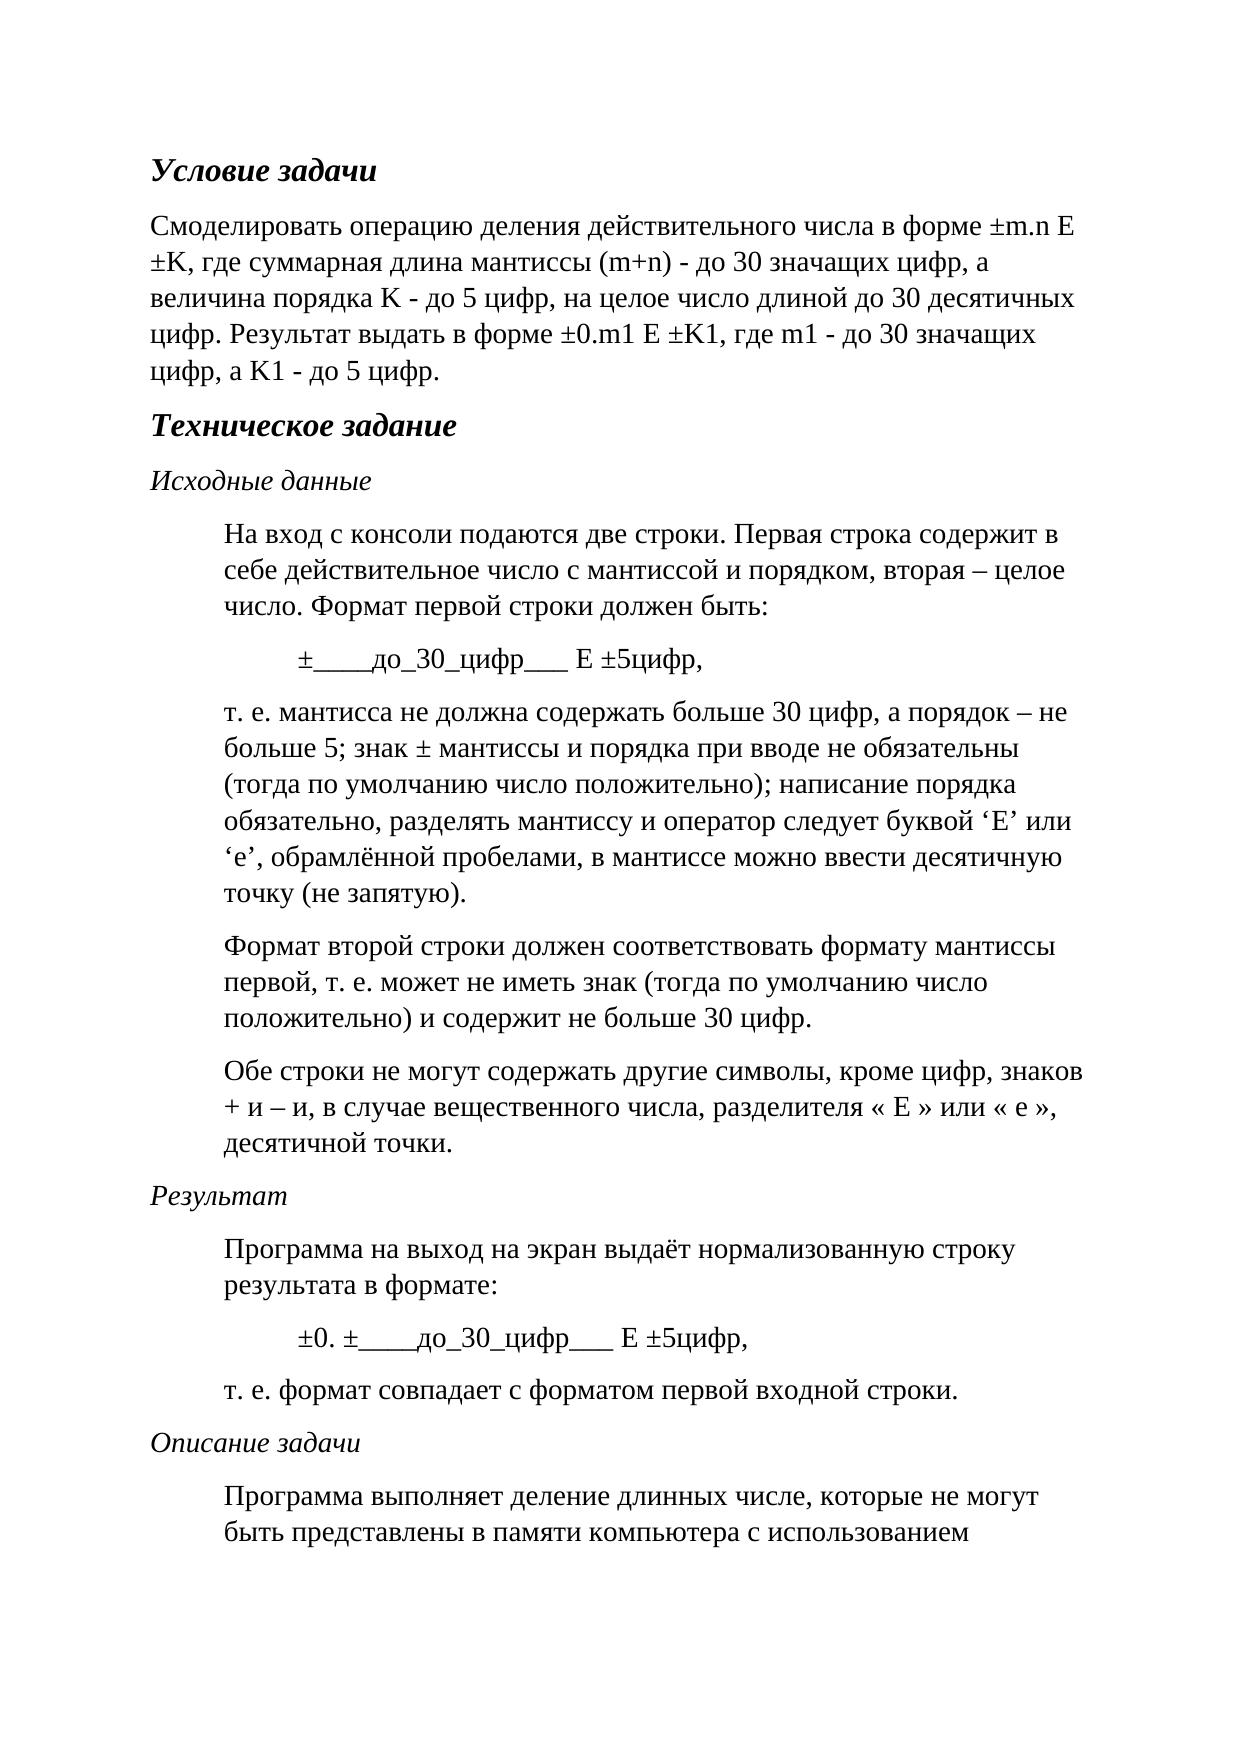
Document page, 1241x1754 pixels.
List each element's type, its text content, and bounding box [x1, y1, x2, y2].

text Обе строки не могут содержать другие символы, кроме цифр, знаков + и – и, в случае вещественного числа, разделителя « E » или « e », десятичной точки. [224, 1053, 1090, 1159]
text Техническое задание [150, 405, 1090, 444]
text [224, 1478, 1090, 1548]
text т. е. формат совпадает с форматом первой входной строки. [224, 1372, 1090, 1406]
text Результат [150, 1178, 1090, 1211]
text Условие задачи [150, 150, 1090, 188]
text ±____до_30_цифр___ E ±5цифр, [224, 641, 1090, 675]
text Описание задачи [150, 1425, 1090, 1459]
text На вход с консоли подаются две строки. Первая строка содержит в себе действительное число с мантиссой и порядком, вторая – целое число. Формат первой строки должен быть: [224, 516, 1090, 622]
text Исходные данные [150, 463, 1090, 497]
text Смоделировать операцию деления действительного числа в форме ±m.n Е ±K, где суммарная длина мантиссы (m+n) - до 30 значащих цифр, а величина порядка K - до 5 цифр, на целое число длиной до 30 десятичных цифр. Результат выдать в форме ±0.m1 Е ±K1, где m1 - до 30 значащих цифр, а K1 - до 5 цифр. [150, 208, 1090, 386]
text Формат второй строки должен соответствовать формату мантиссы первой, т. е. может не иметь знак (тогда по умолчанию число положительно) и содержит не больше 30 цифр. [224, 928, 1090, 1033]
text ±0. ±____до_30_цифр___ E ±5цифр, [224, 1320, 1090, 1353]
text т. е. мантисса не должна содержать больше 30 цифр, а порядок – не больше 5; знак ± мантиссы и порядка при вводе не обязательны (тогда по умолчанию число положительно); написание порядка обязательно, разделять мантиссу и оператор следует буквой ‘E’ или ‘e’, обрамлённой пробелами, в мантиссе можно ввести десятичную точку (не запятую). [224, 694, 1090, 908]
text Программа на выход на экран выдаёт нормализованную строку результата в формате: [224, 1231, 1090, 1300]
